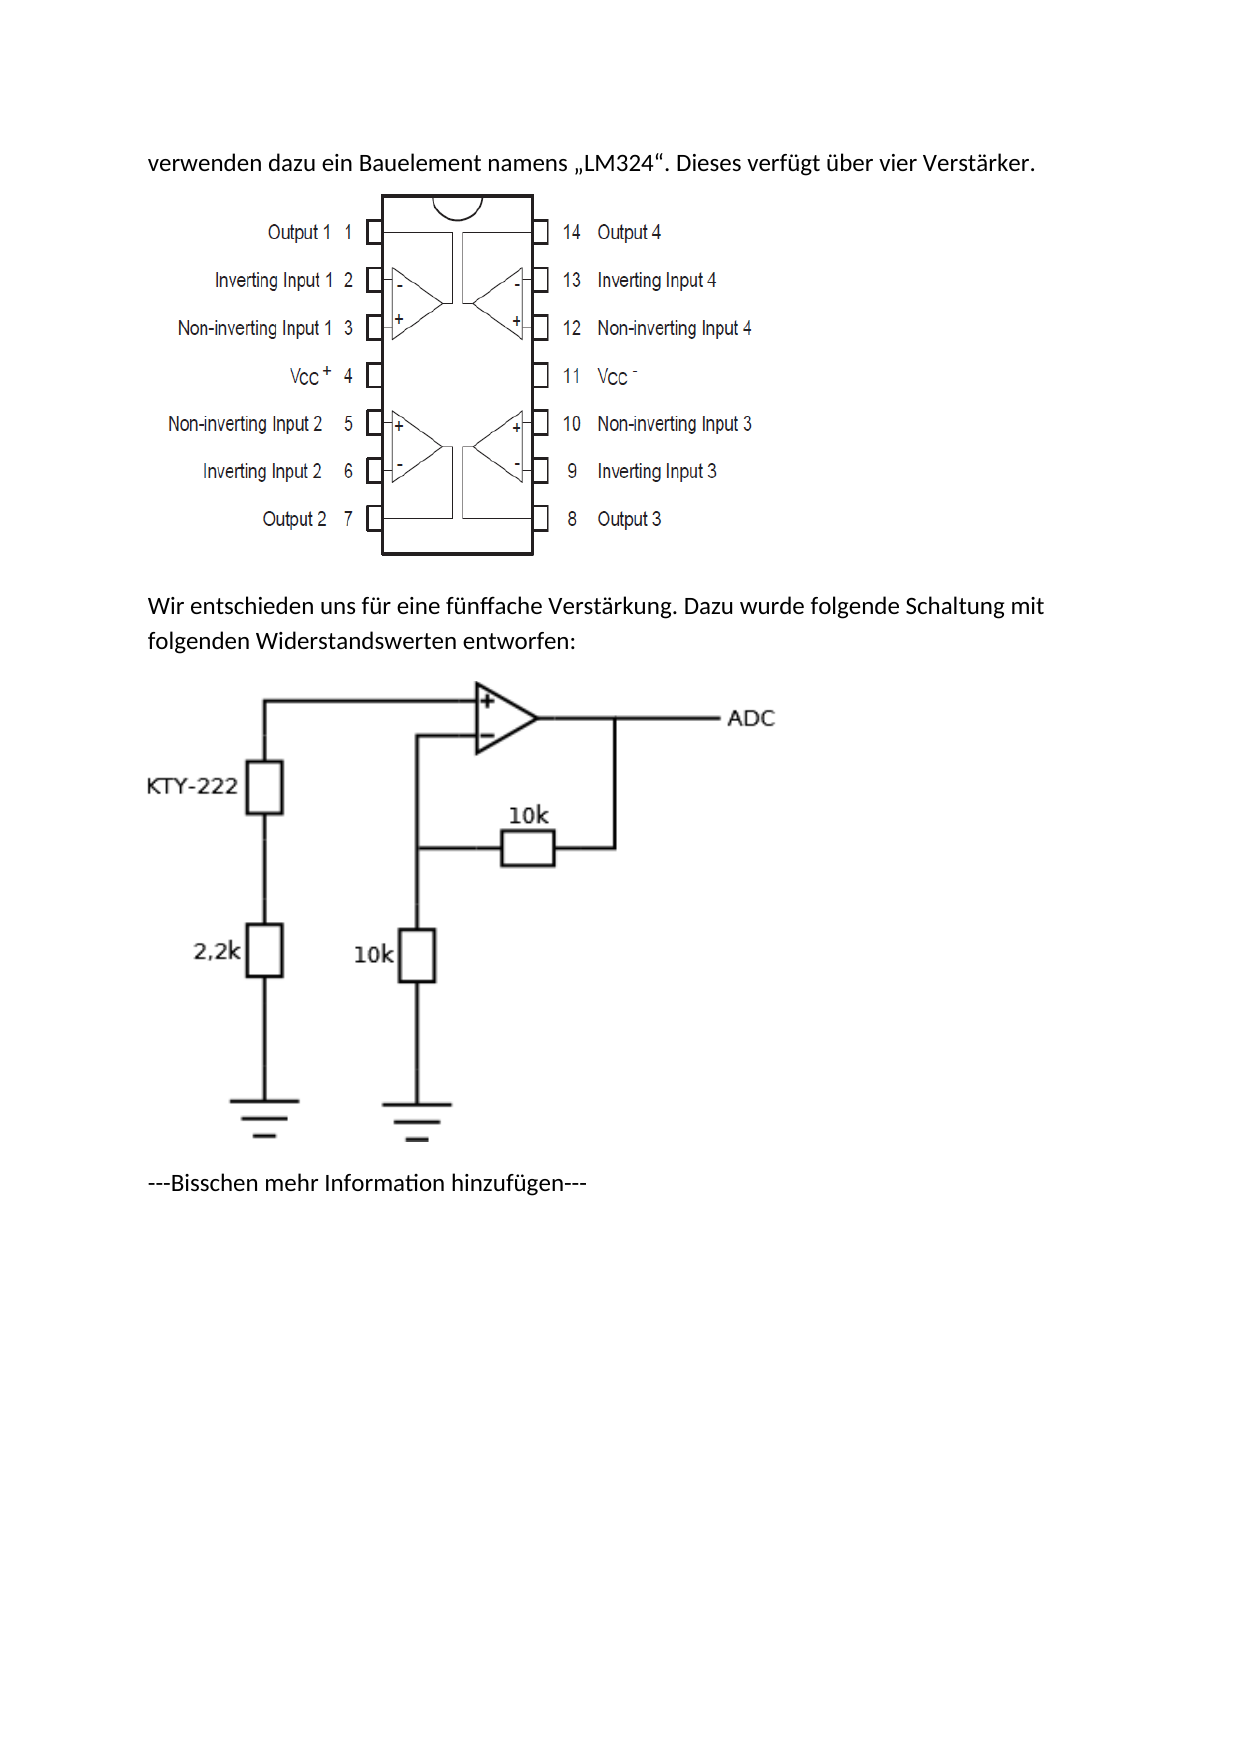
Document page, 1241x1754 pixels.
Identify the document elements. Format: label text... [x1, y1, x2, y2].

text ---Bisschen mehr Information hinzufügen--- [148, 1167, 1093, 1197]
picture [147, 182, 763, 566]
text Wir entschieden uns für eine fünffache Verstärkung. Dazu wurde folgende Schaltung mit folgenden Widerstandswerten entworfen: [148, 591, 1093, 656]
picture [147, 681, 777, 1142]
